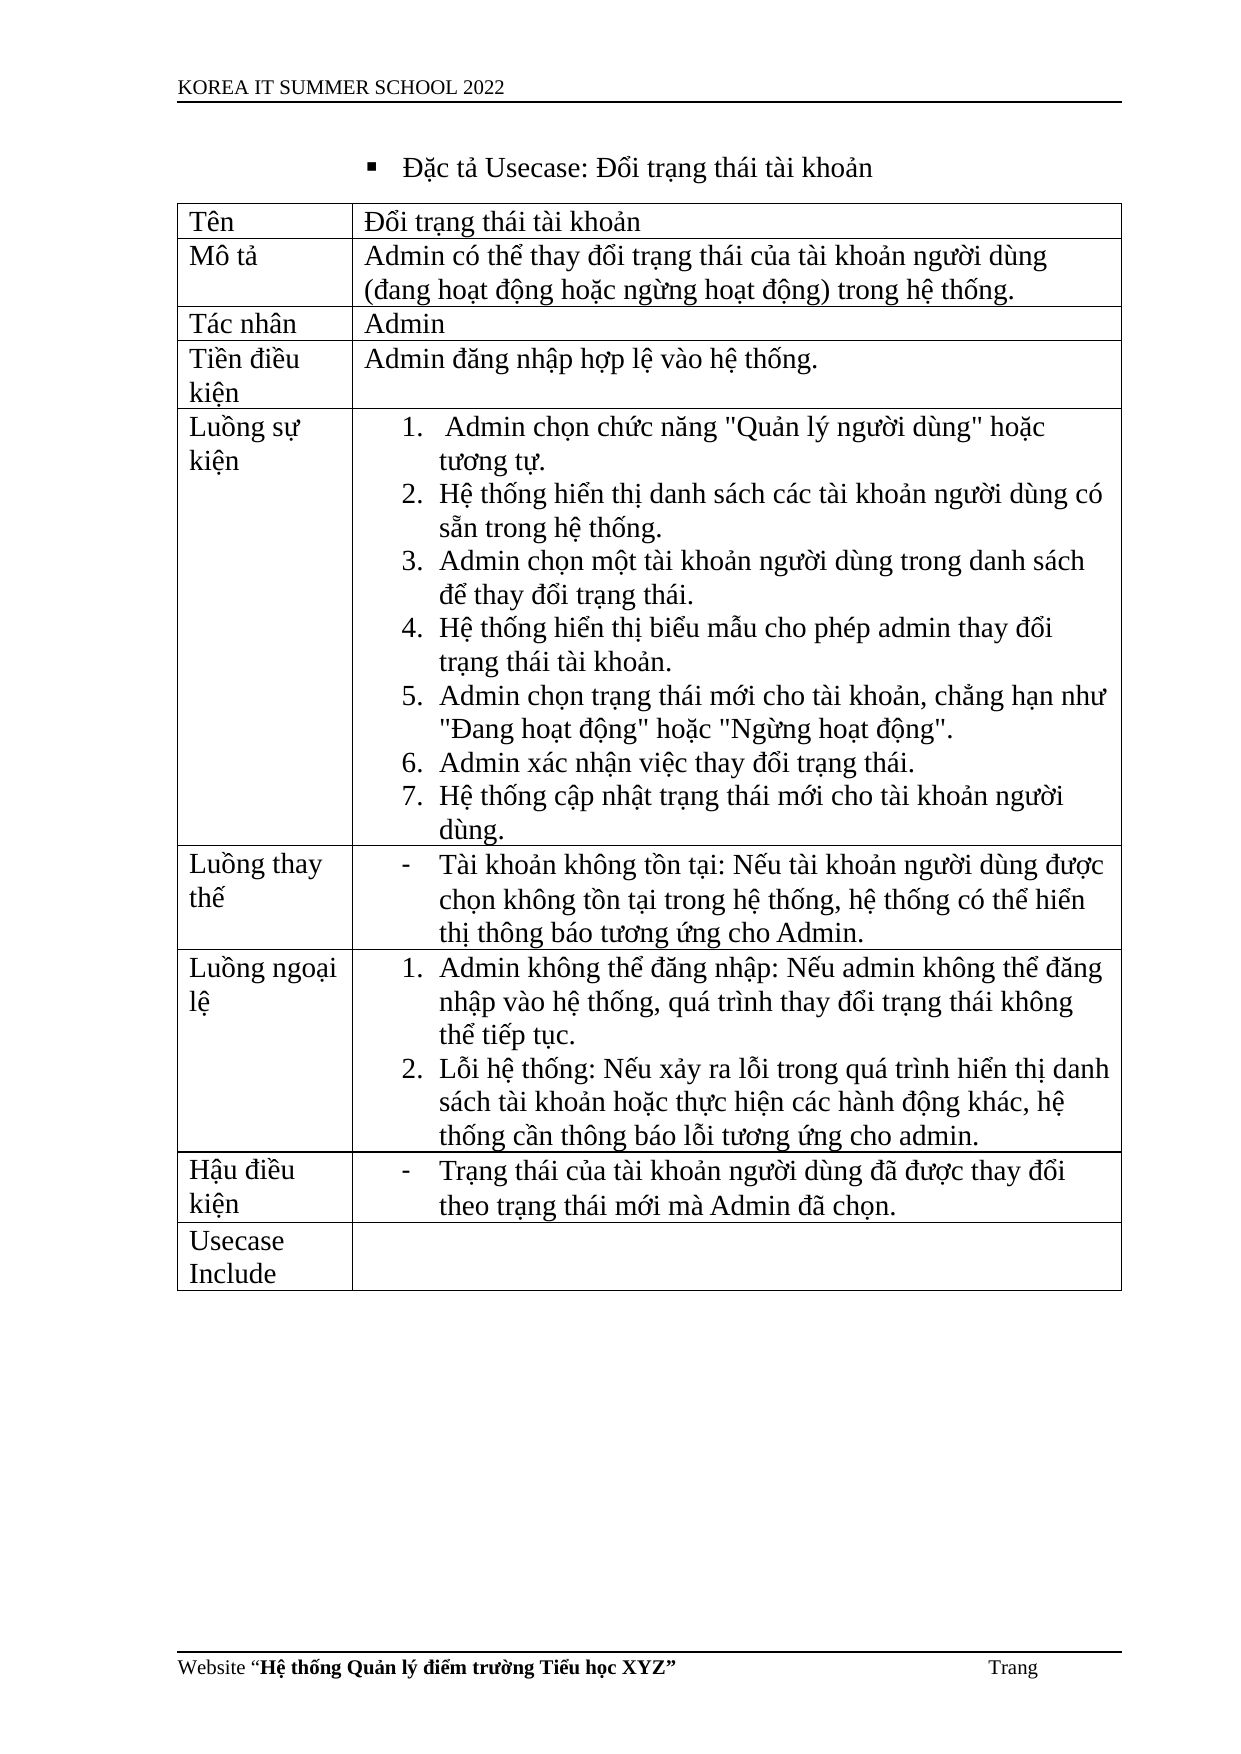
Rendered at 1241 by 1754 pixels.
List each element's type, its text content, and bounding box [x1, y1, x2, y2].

table_cell Mô tả [178, 239, 352, 306]
table_cell Admin có thể thay đổi trạng thái của tài khoản người dùng (đang hoạt động hoặc ngừng hoạt động) trong hệ thống. [353, 239, 1121, 306]
table_cell Hậu điều kiện [178, 1153, 352, 1222]
table_cell Luồng ngoại lệ [178, 950, 352, 1151]
table_cell Admin đăng nhập hợp lệ vào hệ thống. [353, 341, 1121, 408]
table_header Tên [178, 204, 352, 237]
table_cell Trạng thái của tài khoản người dùng đã được thay đổi theo trạng thái mới mà Admin đã chọn. [353, 1153, 1121, 1222]
table_cell Admin [353, 307, 1121, 340]
table_cell Usecase Include [178, 1223, 352, 1290]
table_cell Tiền điều kiện [178, 341, 352, 408]
table_cell Admin không thể đăng nhập: Nếu admin không thể đăng nhập vào hệ thống, quá trình thay đổi trạng thái không thể tiếp tục. Lỗi hệ thống: Nếu xảy ra lỗi trong quá trình hiển thị danh sách tài khoản hoặc thực hiện các hành động khác, hệ thống cần thông báo lỗi tương ứng cho admin. [353, 950, 1121, 1151]
table_cell Tài khoản không tồn tại: Nếu tài khoản người dùng được chọn không tồn tại trong hệ thống, hệ thống có thể hiển thị thông báo tương ứng cho Admin. [353, 846, 1121, 949]
table_cell Luồng sự kiện [178, 409, 352, 845]
table_header Đổi trạng thái tài khoản [353, 204, 1121, 237]
table_cell Tác nhân [178, 307, 352, 340]
table_cell [353, 1223, 1121, 1290]
list Đặc tả Usecase: Đổi trạng thái tài khoản [365, 150, 1122, 184]
table_cell Admin chọn chức năng "Quản lý người dùng" hoặc tương tự. Hệ thống hiển thị danh sách các tài khoản người dùng có sẵn trong hệ thống. Admin chọn một tài khoản người dùng trong danh sách để thay đổi trạng thái. Hệ thống hiển thị biểu mẫu cho phép admin thay đổi trạng thái tài khoản. Admin chọn trạng thái mới cho tài khoản, chẳng hạn như "Đang hoạt động" hoặc "Ngừng hoạt động". Admin xác nhận việc thay đổi trạng thái. Hệ thống cập nhật trạng thái mới cho tài khoản người dùng. [353, 409, 1121, 845]
table_cell Luồng thay thế [178, 846, 352, 949]
